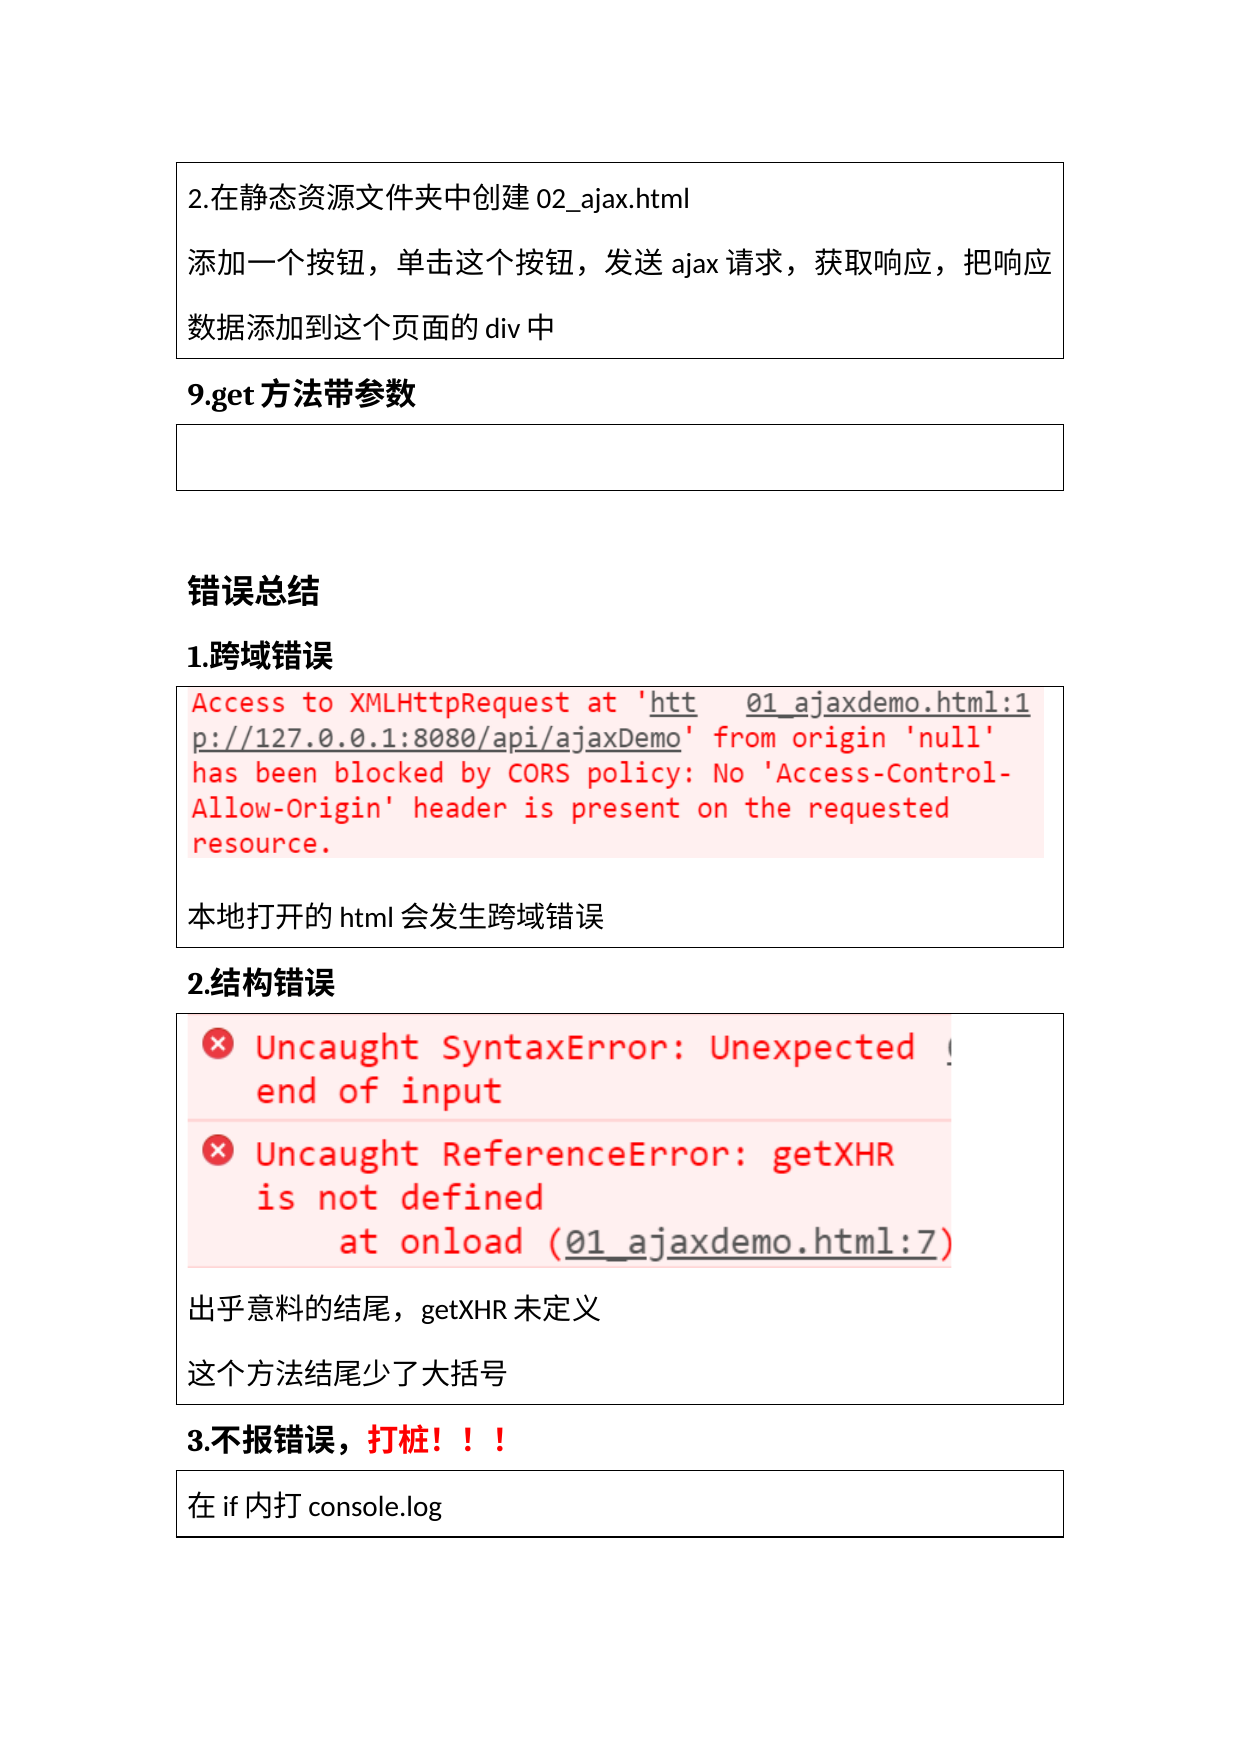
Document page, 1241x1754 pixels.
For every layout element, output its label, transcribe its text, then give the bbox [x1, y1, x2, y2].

picture [187, 1014, 952, 1268]
subtitle 2.结构错误 [187, 948, 1053, 1013]
subtitle 错误总结 [187, 556, 1053, 621]
table_header [177, 425, 1063, 490]
subtitle 1.跨域错误 [187, 621, 1053, 686]
subtitle 9.get方法带参数 [187, 359, 1053, 424]
table_header 本地打开的html会发生跨域错误 [177, 687, 1063, 947]
subtitle 3.不报错误，打桩！！！ [187, 1405, 1053, 1470]
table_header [177, 1471, 1063, 1536]
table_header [177, 163, 1063, 358]
table_header 出乎意料的结尾，getXHR未定义 这个方法结尾少了大括号 [177, 1014, 1063, 1404]
picture [187, 687, 1044, 858]
